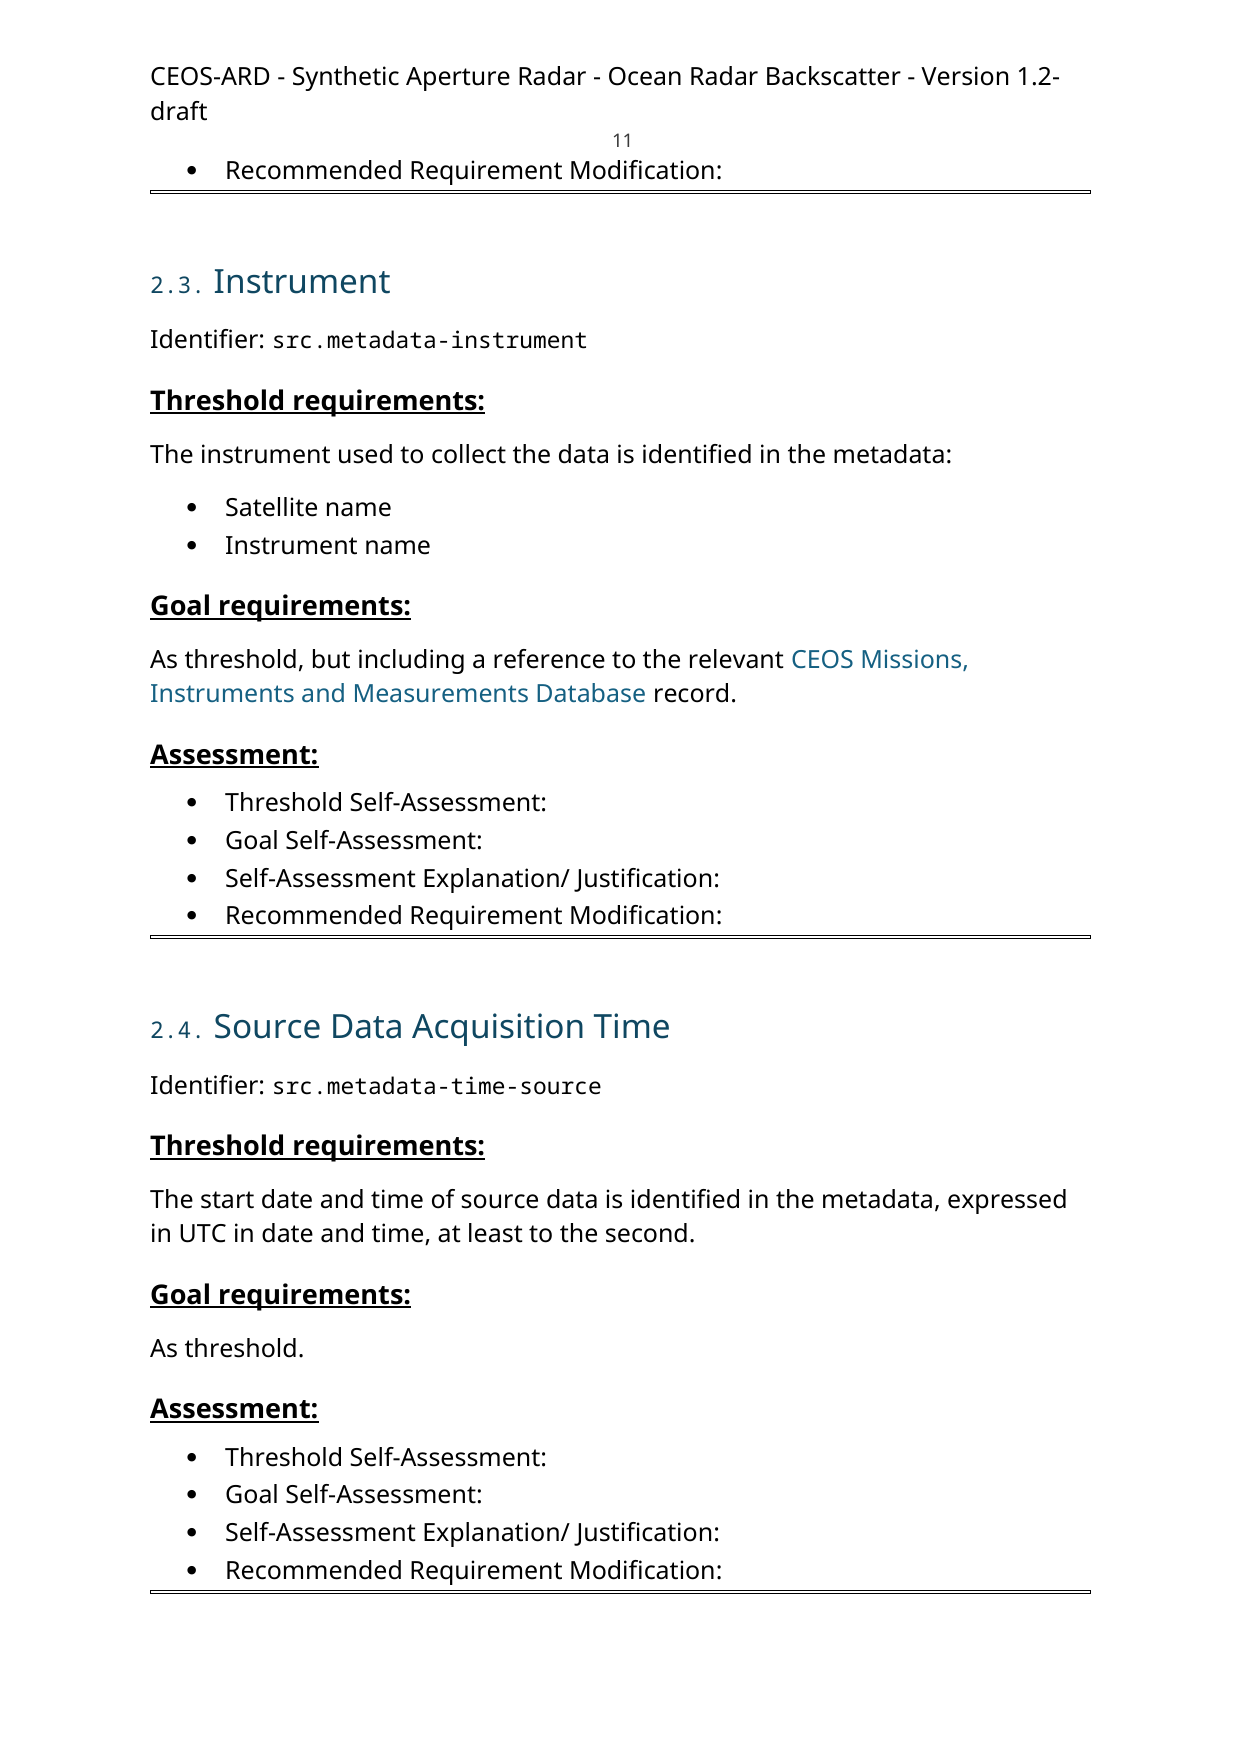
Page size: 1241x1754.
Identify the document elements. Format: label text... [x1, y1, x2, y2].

subtitle Threshold requirements: [150, 381, 1090, 418]
subtitle Assessment: [150, 1390, 1090, 1427]
list Recommended Requirement Modification: [187, 153, 1090, 187]
list Threshold Self-Assessment: [187, 784, 1090, 819]
list Threshold Self-Assessment: [187, 1439, 1090, 1473]
list Goal Self-Assessment: [187, 1477, 1090, 1511]
subtitle Assessment: [150, 735, 1090, 772]
subtitle 2.3. Instrument [150, 258, 1090, 303]
list Goal Self-Assessment: [187, 822, 1090, 856]
list Instrument name [187, 527, 1090, 561]
subtitle Goal requirements: [150, 586, 1090, 623]
list Satellite name [187, 489, 1090, 524]
text The start date and time of source data is identified in the metadata, expressed in UTC in date and time, at least to the second. [150, 1182, 1090, 1250]
list Recommended Requirement Modification: [187, 1553, 1090, 1587]
text The instrument used to collect the data is identified in the metadata: [150, 437, 1090, 471]
list Self-Assessment Explanation/ Justification: [187, 1515, 1090, 1549]
list Recommended Requirement Modification: [187, 898, 1090, 932]
subtitle Threshold requirements: [150, 1126, 1090, 1163]
list Self-Assessment Explanation/ Justification: [187, 860, 1090, 894]
text Identifier: src.metadata-instrument [150, 322, 1090, 356]
text As threshold. [150, 1331, 1090, 1365]
text As threshold, but including a reference to the relevant CEOS Missions, Instruments and Measurements Database record. [150, 642, 1090, 710]
subtitle 2.4. Source Data Acquisition Time [150, 1003, 1090, 1049]
subtitle Goal requirements: [150, 1275, 1090, 1312]
text Identifier: src.metadata-time-source [150, 1067, 1090, 1101]
